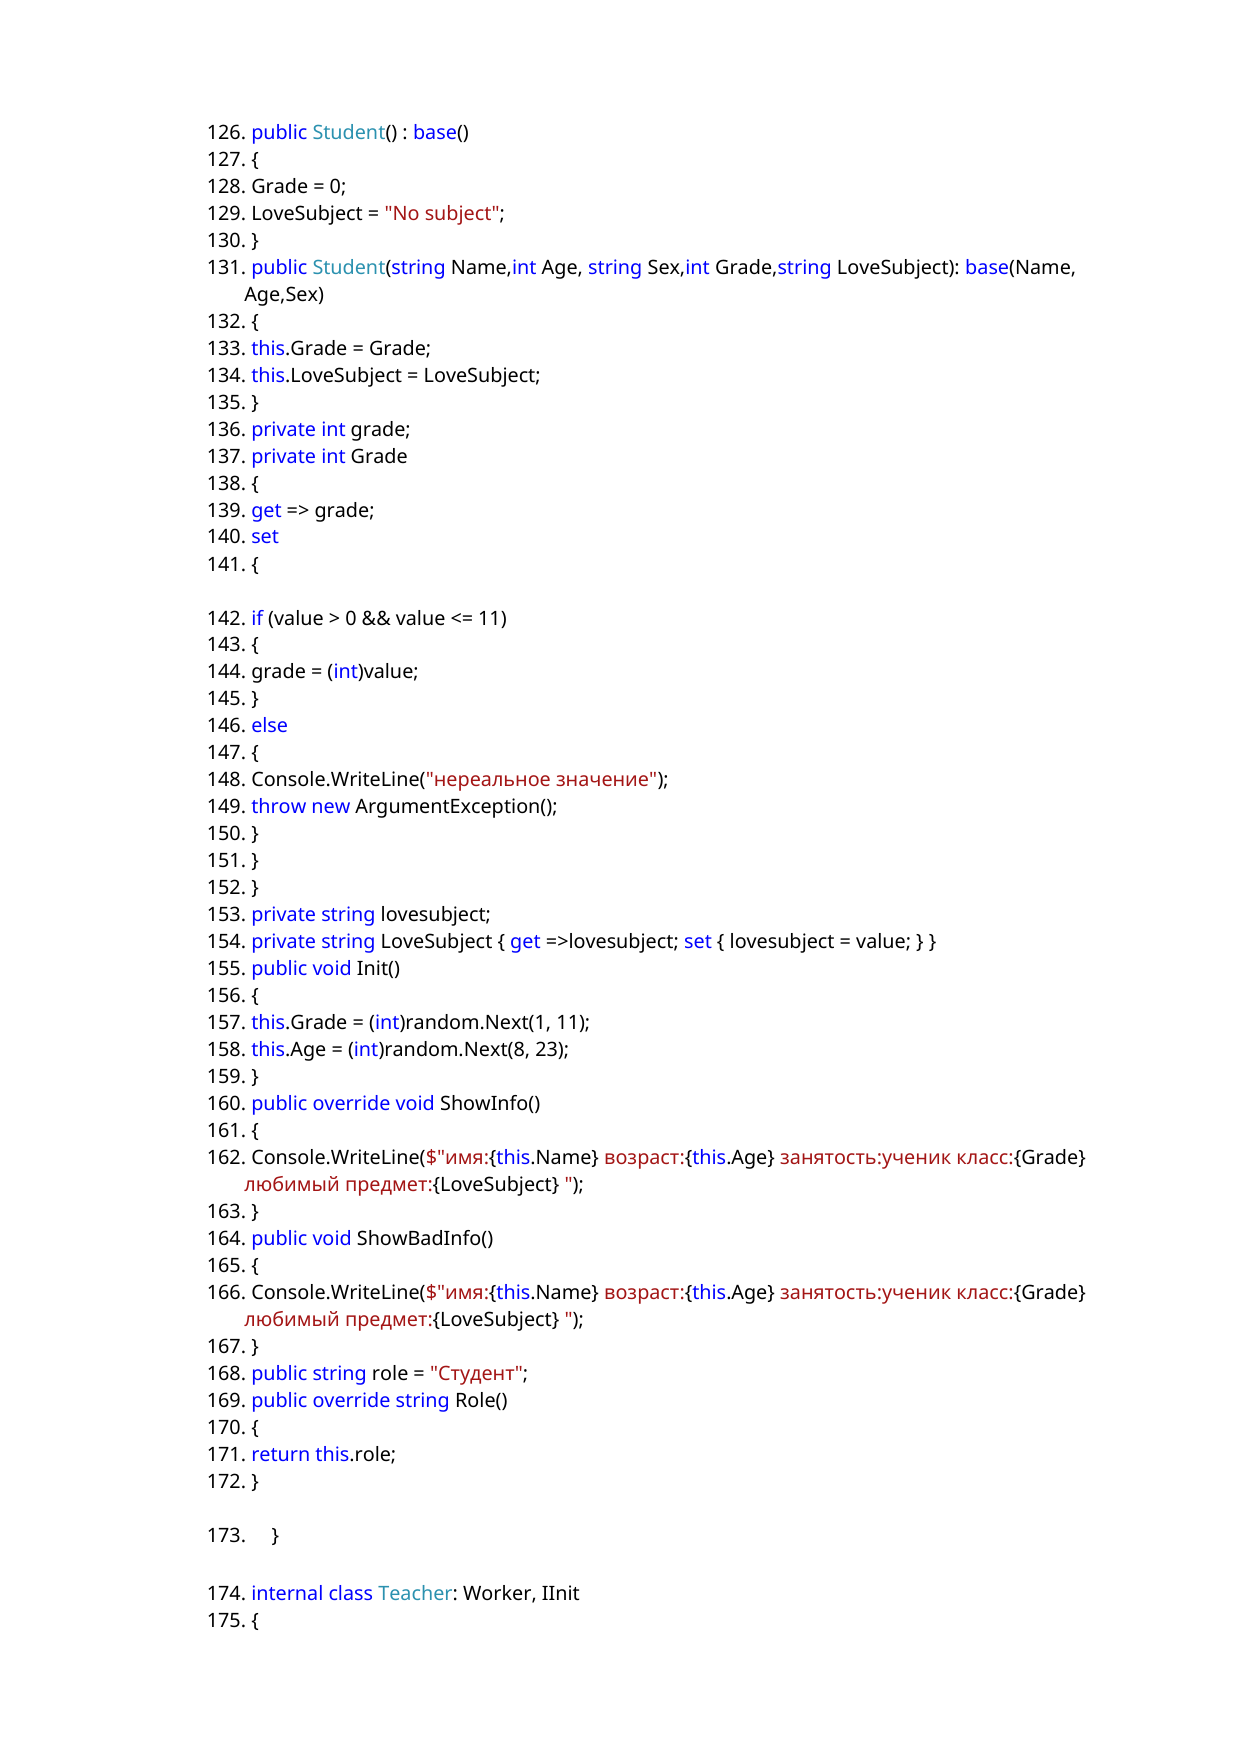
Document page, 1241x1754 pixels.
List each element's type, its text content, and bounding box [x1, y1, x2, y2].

list { [207, 1413, 1152, 1440]
list } [207, 1467, 1152, 1494]
list private int grade; [207, 415, 1152, 442]
list public override string Role() [207, 1386, 1152, 1413]
list private string LoveSubject { get =>lovesubject; set { lovesubject = value; } } [207, 927, 1152, 954]
list { [207, 1606, 1152, 1633]
list Console.WriteLine($"имя:{this.Name} возраст:{this.Age} занятость:ученик класс:{Grade} любимый предмет:{LoveSubject} "); [207, 1278, 1152, 1332]
list { [207, 469, 1152, 496]
list this.Grade = (int)random.Next(1, 11); [207, 1008, 1152, 1035]
list { [207, 739, 1152, 766]
list } [207, 1521, 1152, 1548]
list if (value > 0 && value <= 11) [207, 604, 1152, 631]
list private string lovesubject; [207, 901, 1152, 927]
list Console.WriteLine("нереальное значение"); [207, 766, 1152, 793]
list } [207, 819, 1152, 847]
list internal class Teacher: Worker, IInit [207, 1579, 1152, 1606]
list grade = (int)value; [207, 658, 1152, 685]
list public void Init() [207, 954, 1152, 981]
list Grade = 0; [207, 172, 1152, 199]
list public Student() : base() [207, 118, 1152, 145]
list } [207, 685, 1152, 712]
list Console.WriteLine($"имя:{this.Name} возраст:{this.Age} занятость:ученик класс:{Grade} любимый предмет:{LoveSubject} "); [207, 1143, 1152, 1197]
list { [207, 1251, 1152, 1278]
list this.LoveSubject = LoveSubject; [207, 361, 1152, 388]
list public string role = "Студент"; [207, 1359, 1152, 1386]
list private int Grade [207, 442, 1152, 469]
list } [207, 1197, 1152, 1224]
list set [207, 523, 1152, 550]
list { [207, 550, 1152, 577]
list get => grade; [207, 496, 1152, 523]
list public void ShowBadInfo() [207, 1224, 1152, 1251]
list } [207, 226, 1152, 253]
list } [207, 388, 1152, 415]
list { [207, 631, 1152, 658]
list public override void ShowInfo() [207, 1089, 1152, 1116]
list { [207, 307, 1152, 334]
list this.Grade = Grade; [207, 334, 1152, 361]
list } [207, 1332, 1152, 1359]
list { [207, 145, 1152, 172]
list } [207, 847, 1152, 873]
list { [207, 1116, 1152, 1143]
list else [207, 712, 1152, 739]
list } [207, 1062, 1152, 1089]
list throw new ArgumentException(); [207, 793, 1152, 819]
list LoveSubject = "No subject"; [207, 199, 1152, 226]
list } [207, 873, 1152, 901]
list this.Age = (int)random.Next(8, 23); [207, 1035, 1152, 1062]
list { [207, 981, 1152, 1008]
list return this.role; [207, 1440, 1152, 1467]
list public Student(string Name,int Age, string Sex,int Grade,string LoveSubject): base(Name, Age,Sex) [207, 253, 1152, 307]
